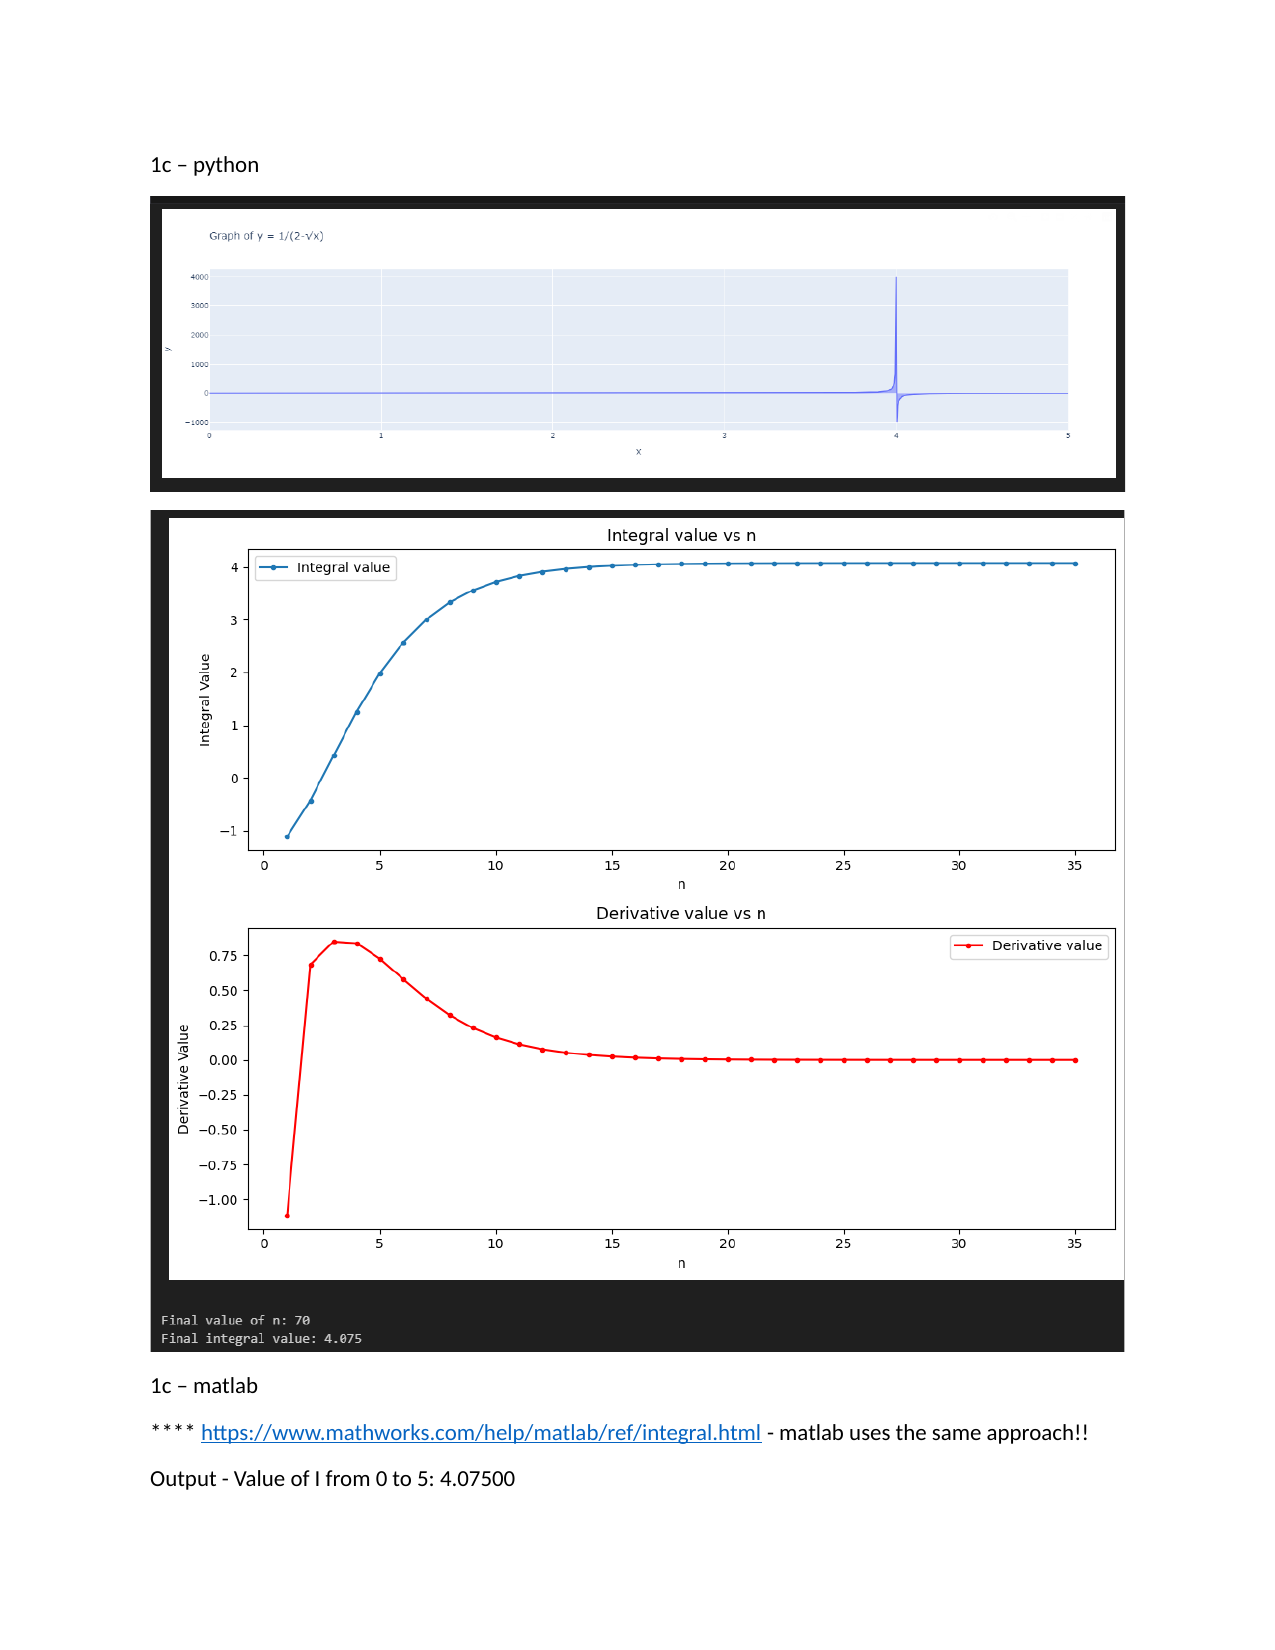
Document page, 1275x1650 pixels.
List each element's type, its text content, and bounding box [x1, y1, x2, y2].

text 1c – python [150, 150, 1125, 178]
picture [150, 510, 1125, 1352]
text **** https://www.mathworks.com/help/matlab/ref/integral.html - matlab uses the same approach!! [150, 1418, 1125, 1446]
text Output - Value of I from 0 to 5: 4.07500 [150, 1464, 1125, 1493]
text 1c – matlab [150, 1371, 1125, 1399]
picture [150, 196, 1125, 492]
